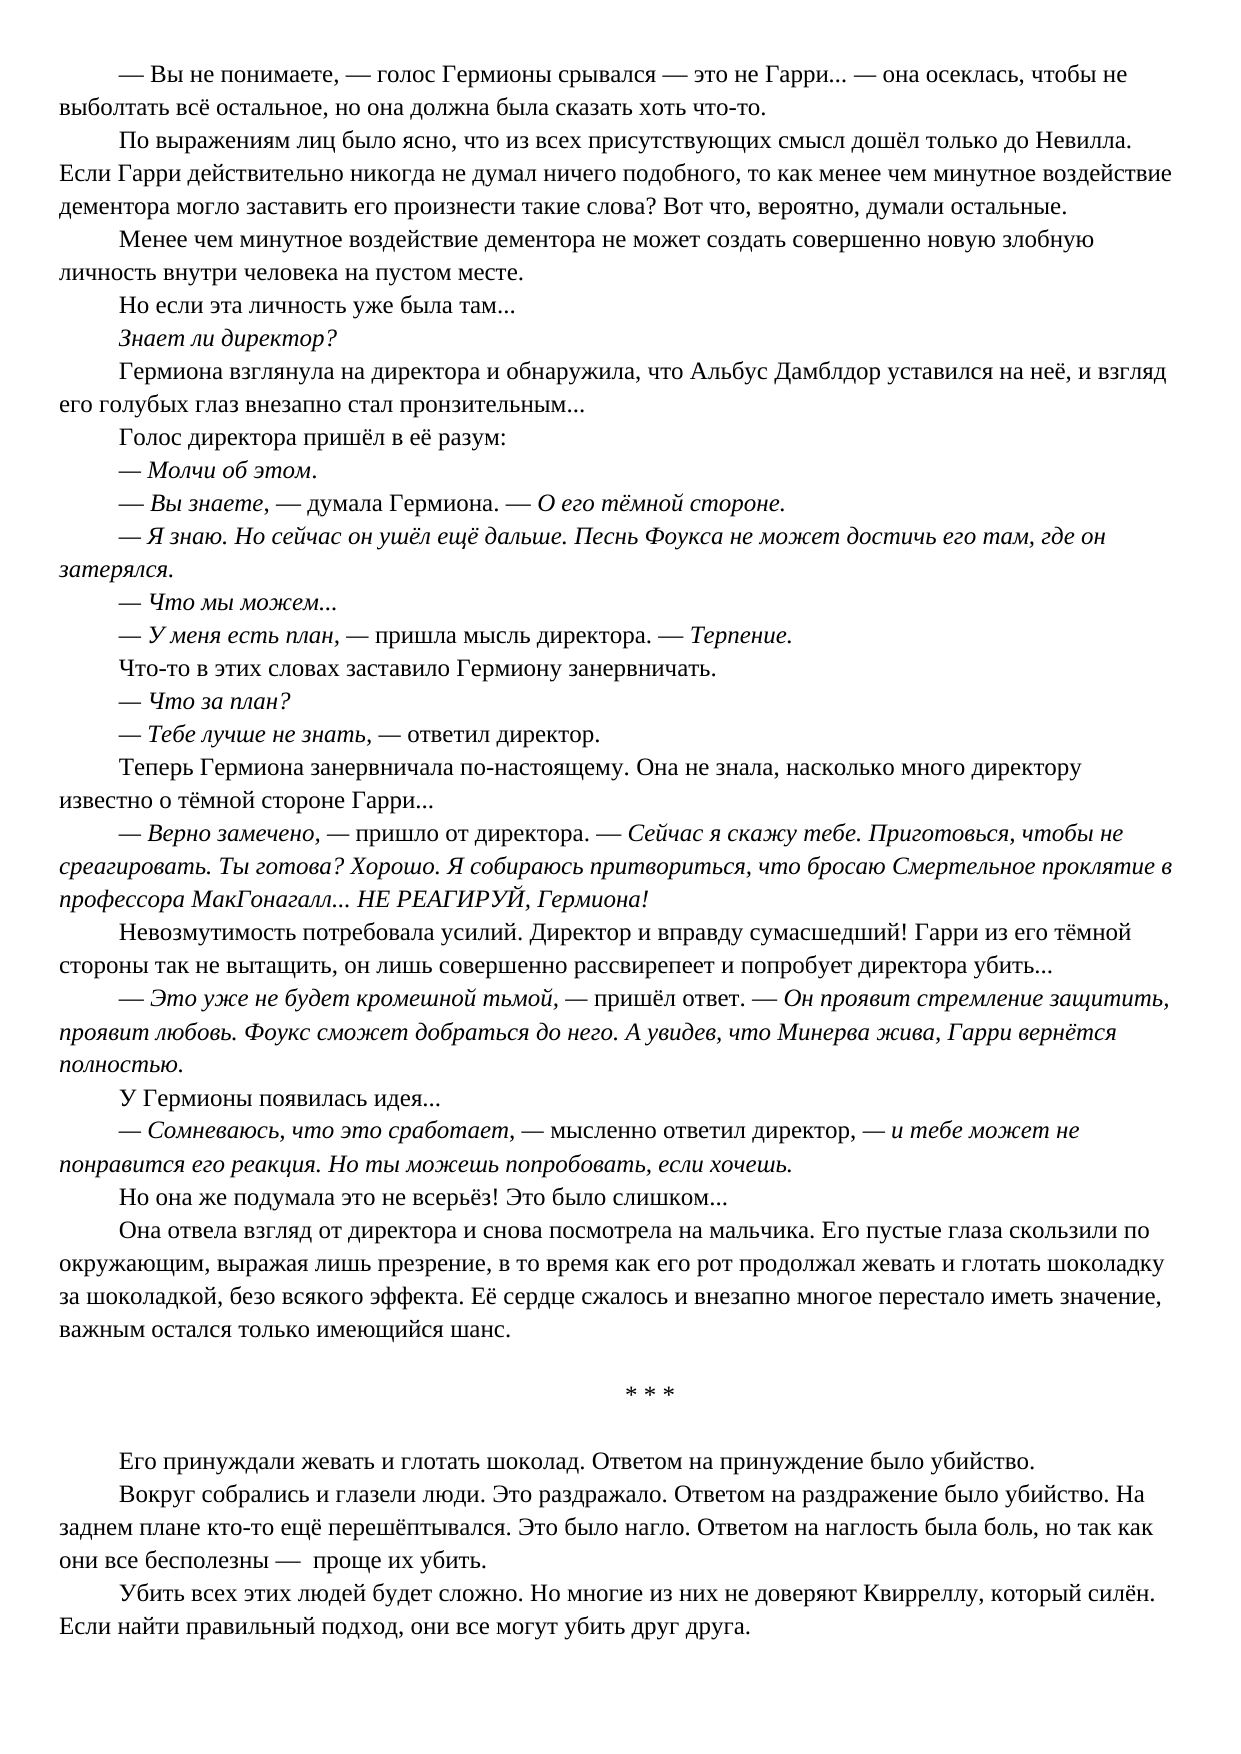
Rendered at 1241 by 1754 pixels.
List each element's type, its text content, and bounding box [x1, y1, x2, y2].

text Но она же подумала это не всерьёз! Это было слишком... [59, 1182, 1181, 1210]
text — Молчи об этом. [59, 455, 1181, 484]
text — Сомневаюсь, что это сработает, — мысленно ответил директор, — и тебе может не понравится его реакция. Но ты можешь попробовать, если хочешь. [59, 1116, 1181, 1177]
text Менее чем минутное воздействие дементора не может создать совершенно новую злобную личность внутри человека на пустом месте. [59, 224, 1181, 286]
text — Тебе лучше не знать, — ответил директор. [59, 719, 1181, 748]
text Но если эта личность уже была там... [59, 290, 1181, 319]
text — Что за план? [59, 686, 1181, 715]
text — Это уже не будет кромешной тьмой, — пришёл ответ. — Он проявит стремление защитить, проявит любовь. Фоукс сможет добраться до него. А увидев, что Минерва жива, Гарри вернётся полностью. [59, 983, 1181, 1078]
text — У меня есть план, — пришла мысль директора. — Терпение. [59, 620, 1181, 649]
text Что-то в этих словах заставило Гермиону занервничать. [59, 653, 1181, 682]
text Гермиона взглянула на директора и обнаружила, что Альбус Дамблдор уставился на неё, и взгляд его голубых глаз внезапно стал пронзительным... [59, 356, 1181, 418]
text Вокруг собрались и глазели люди. Это раздражало. Ответом на раздражение было убийство. На заднем плане кто-то ещё перешёптывался. Это было нагло. Ответом на наглость была боль, но так как они все бесполезны — проще их убить. [59, 1479, 1181, 1574]
text Она отвела взгляд от директора и снова посмотрела на мальчика. Его пустые глаза скользили по окружающим, выражая лишь презрение, в то время как его рот продолжал жевать и глотать шоколадку за шоколадкой, безо всякого эффекта. Её сердце сжалось и внезапно многое перестало иметь значение, важным остался только имеющийся шанс. [59, 1215, 1181, 1342]
text Невозмутимость потребовала усилий. Директор и вправду сумасшедший! Гарри из его тёмной стороны так не вытащить, он лишь совершенно рассвирепеет и попробует директора убить... [59, 917, 1181, 979]
text Голос директора пришёл в её разум: [59, 422, 1181, 451]
text Теперь Гермиона занервничала по-настоящему. Она не знала, насколько много директору известно о тёмной стороне Гарри... [59, 752, 1181, 814]
text — Верно замечено, — пришло от директора. — Сейчас я скажу тебе. Приготовься, чтобы не среагировать. Ты готова? Хорошо. Я собираюсь притвориться, что бросаю Смертельное проклятие в профессора МакГонагалл... НЕ РЕАГИРУЙ, Гермиона! [59, 818, 1181, 913]
text Убить всех этих людей будет сложно. Но многие из них не доверяют Квирреллу, который силён. Если найти правильный подход, они все могут убить друг друга. [59, 1578, 1181, 1640]
text Знает ли директор? [59, 323, 1181, 352]
text — Я знаю. Но сейчас он ушёл ещё дальше. Песнь Фоукса не может достичь его там, где он затерялся. [59, 521, 1181, 583]
text — Вы знаете, — думала Гермиона. — О его тёмной стороне. [59, 488, 1181, 517]
text У Гермионы появилась идея... [59, 1083, 1181, 1111]
text — Вы не понимаете, — голос Гермионы срывался — это не Гарри... — она осеклась, чтобы не выболтать всё остальное, но она должна была сказать хоть что-то. [59, 59, 1181, 121]
text По выражениям лиц было ясно, что из всех присутствующих смысл дошёл только до Невилла. Если Гарри действительно никогда не думал ничего подобного, то как менее чем минутное воздействие дементора могло заставить его произнести такие слова? Вот что, вероятно, думали остальные. [59, 125, 1181, 220]
text * * * [59, 1380, 1181, 1408]
text Его принуждали жевать и глотать шоколад. Ответом на принуждение было убийство. [59, 1446, 1181, 1474]
text — Что мы можем... [59, 587, 1181, 616]
